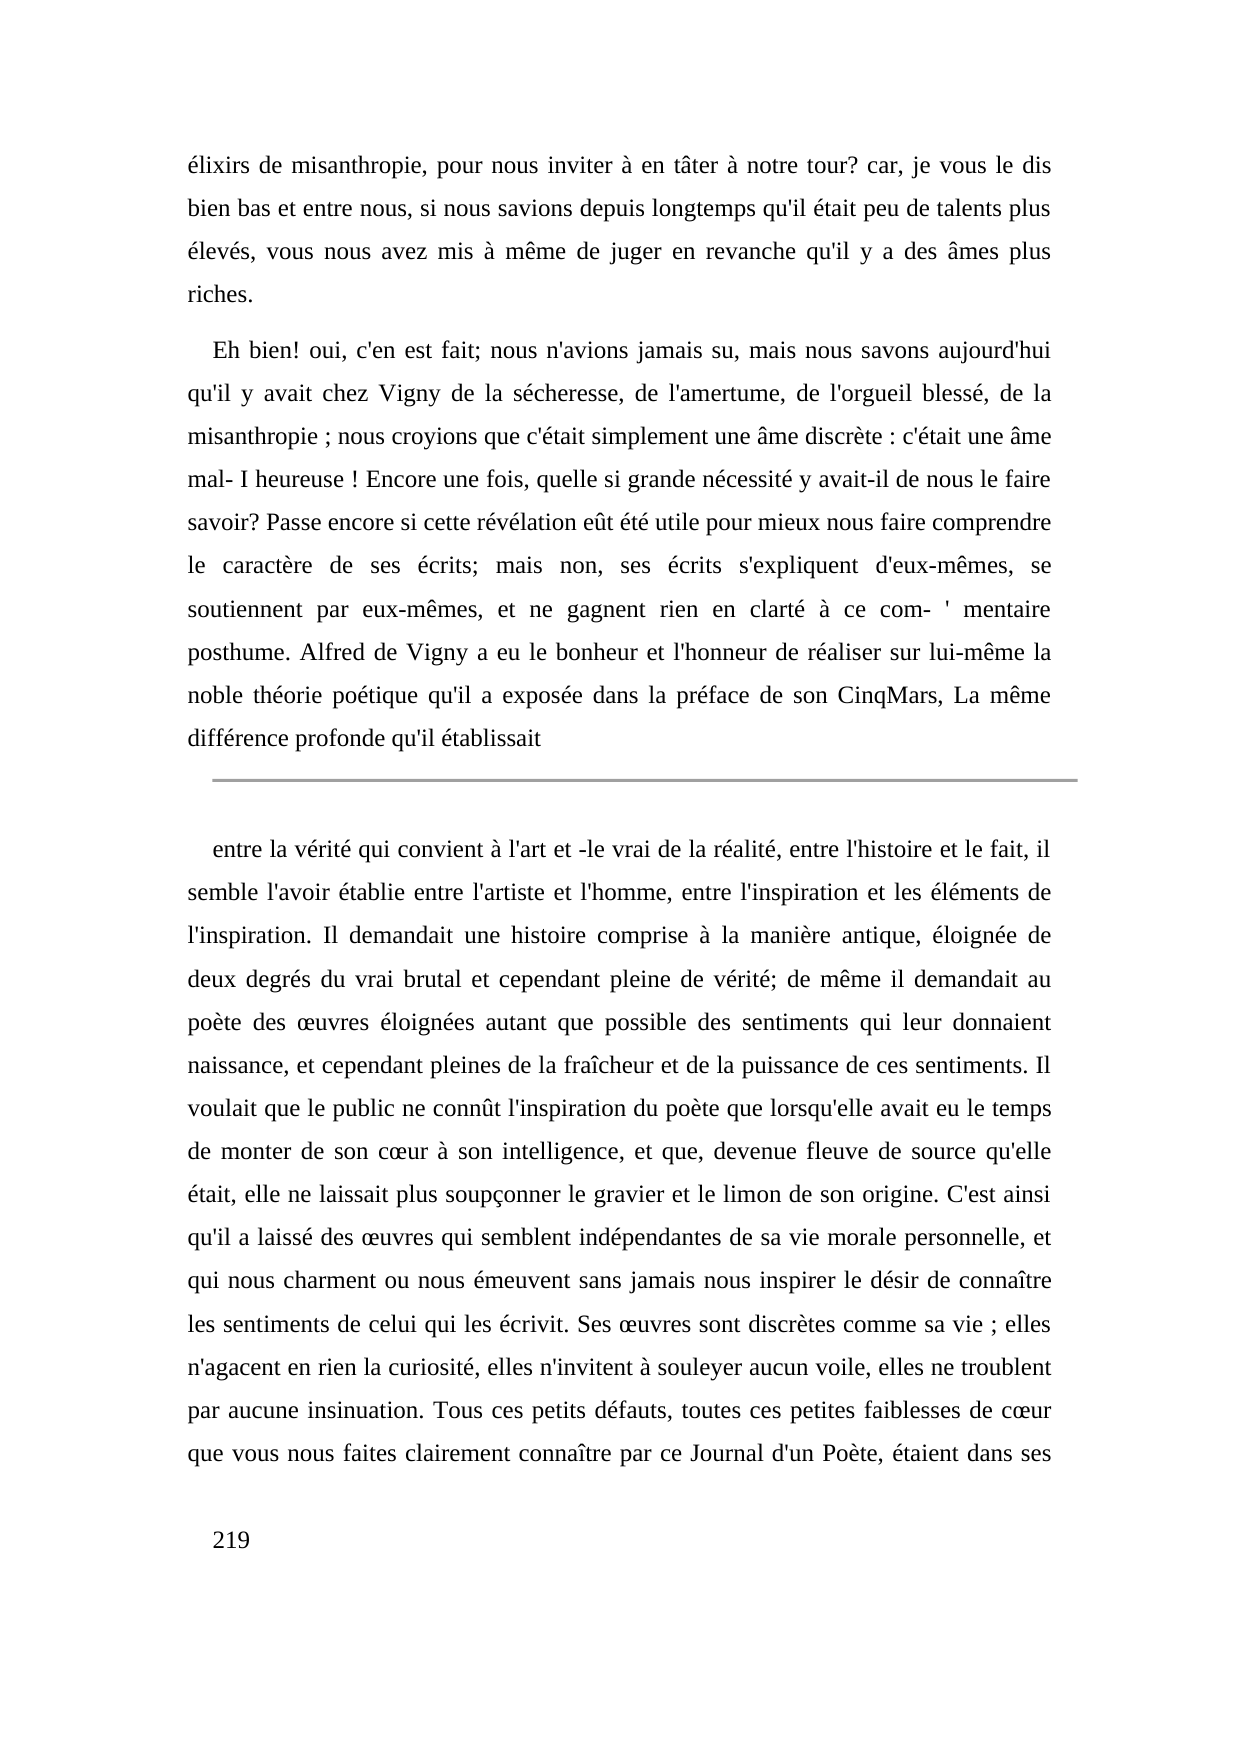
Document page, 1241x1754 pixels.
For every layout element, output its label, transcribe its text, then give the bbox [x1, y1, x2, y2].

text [187, 834, 1053, 1467]
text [187, 150, 1053, 308]
text Eh bien! oui, c'en est fait; nous n'avions jamais su, mais nous savons aujourd'hui qu'il y avait chez Vigny de la sécheresse, de l'amertume, de l'orgueil blessé, de la misanthropie ; nous croyions que c'était simplement une âme discrète : c'était une âme mal- I heureuse ! Encore une fois, quelle si grande nécessité y avait-il de nous le faire savoir? Passe encore si cette révélation eût été utile pour mieux nous faire comprendre le caractère de ses écrits; mais non, ses écrits s'expliquent d'eux-mêmes, se soutiennent par eux-mêmes, et ne gagnent rien en clarté à ce com- ' mentaire posthume. Alfred de Vigny a eu le bonheur et l'honneur de réaliser sur lui-même la noble théorie poétique qu'il a exposée dans la préface de son CinqMars, La même différence profonde qu'il établissait [187, 335, 1053, 752]
